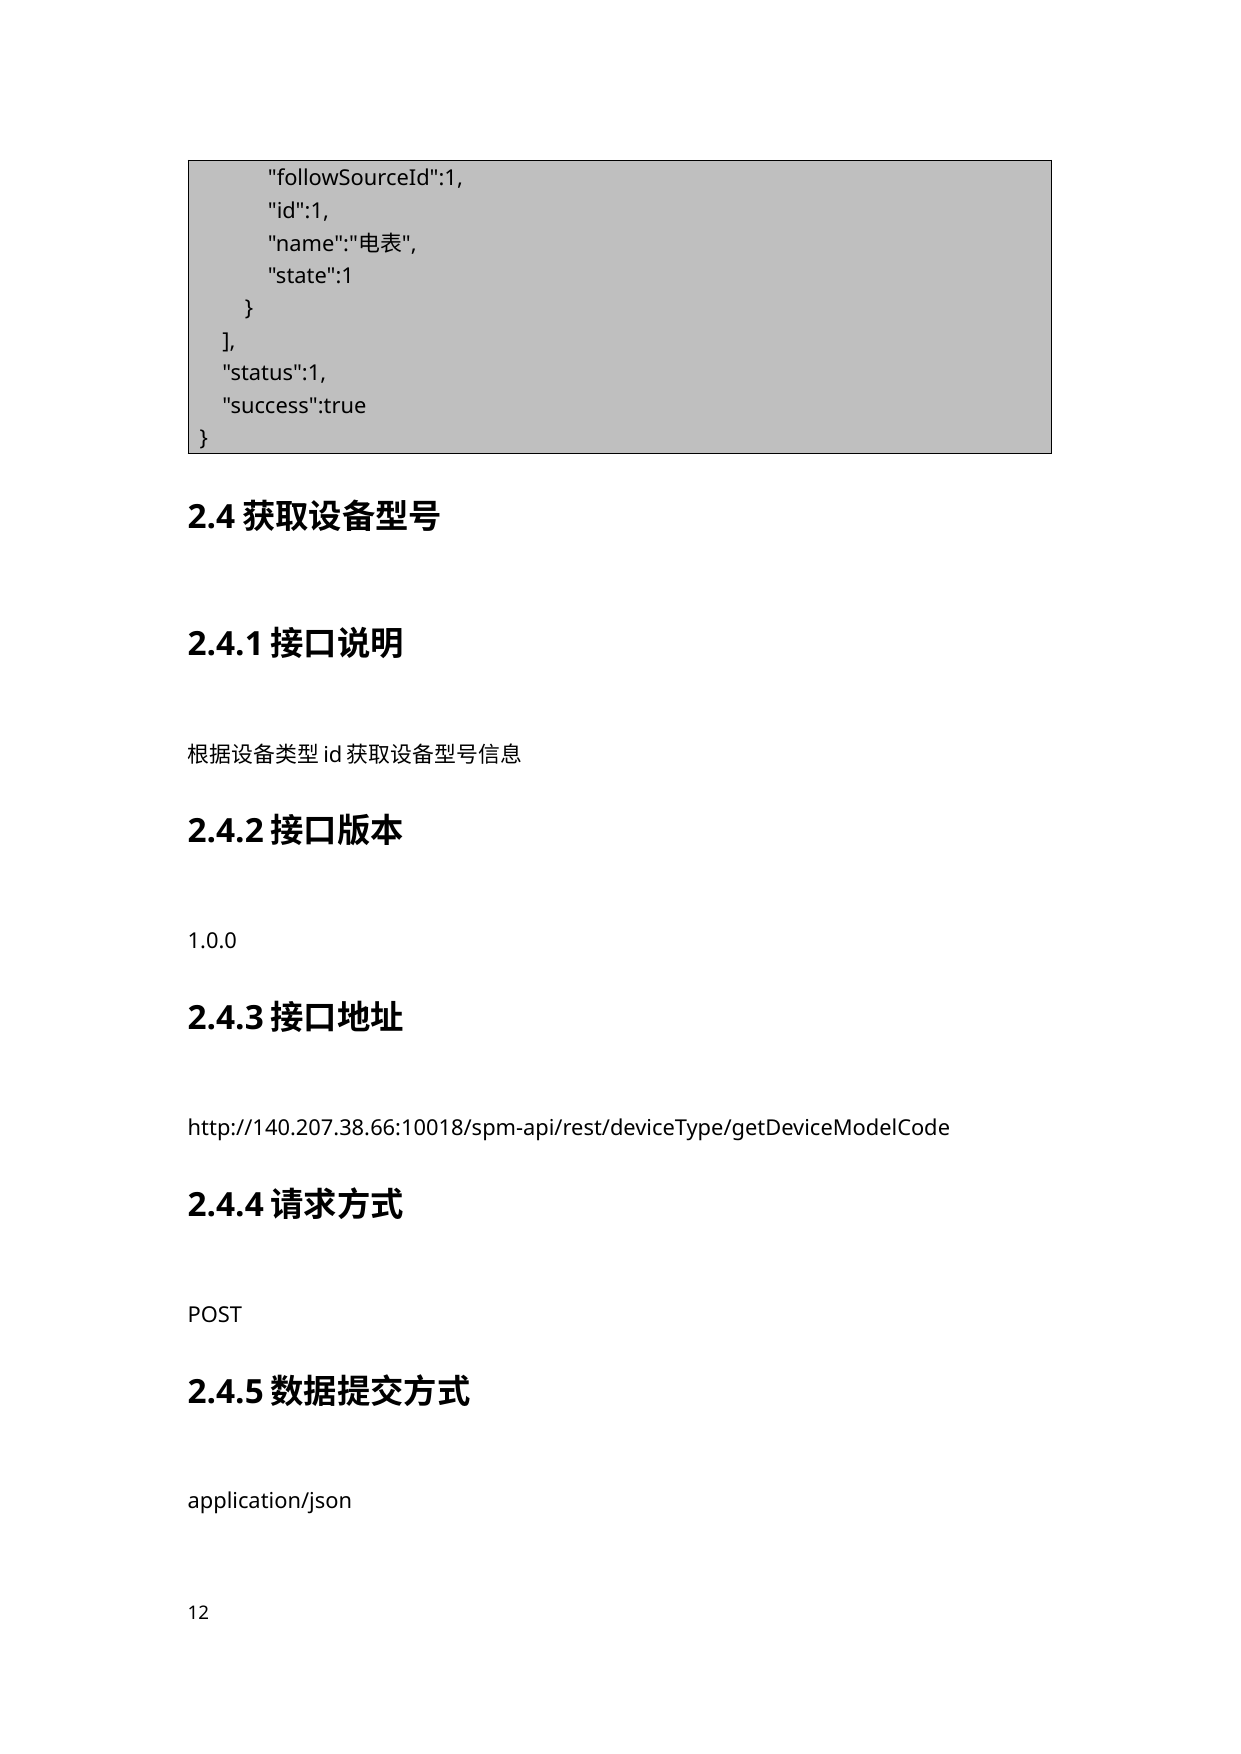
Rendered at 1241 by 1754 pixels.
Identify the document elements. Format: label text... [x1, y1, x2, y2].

text http://140.207.38.66:10018/spm-api/rest/deviceType/getDeviceModelCode [187, 1110, 1053, 1143]
text POST [187, 1297, 1053, 1330]
subtitle 2.4.4请求方式 [187, 1170, 1053, 1235]
text 根据设备类型id获取设备型号信息 [187, 736, 1053, 769]
text 1.0.0 [187, 923, 1053, 956]
subtitle 2.4.1接口说明 [187, 609, 1053, 674]
subtitle 2.4.5数据提交方式 [187, 1357, 1053, 1422]
subtitle 2.4.3接口地址 [187, 983, 1053, 1048]
subtitle 2.4.2接口版本 [187, 796, 1053, 861]
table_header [189, 161, 1051, 453]
subtitle 2.4获取设备型号 [187, 481, 1053, 546]
text application/json [187, 1484, 1053, 1517]
